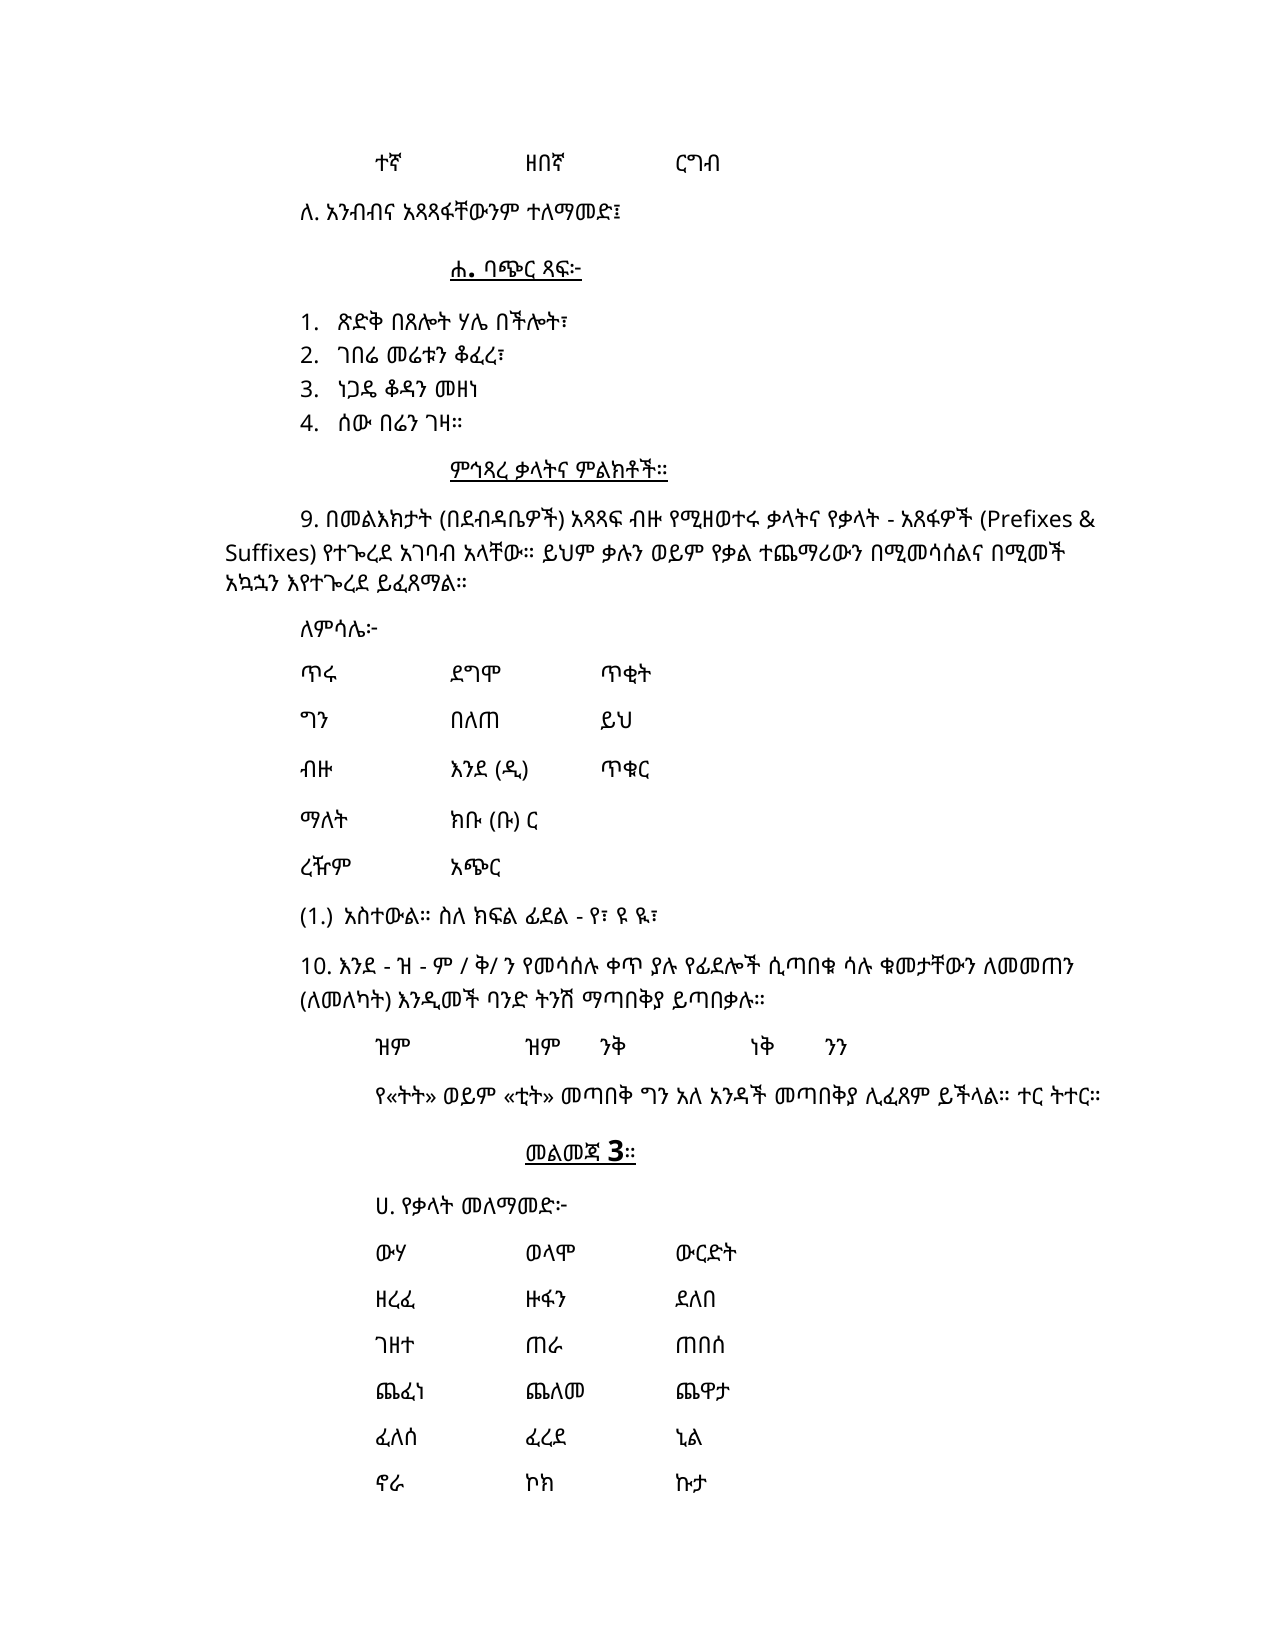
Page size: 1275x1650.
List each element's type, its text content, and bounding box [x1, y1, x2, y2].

text ምኅጻረ ቃላትና ምልክቶች። [225, 457, 1125, 484]
text መልመጃ 3። [300, 1131, 1125, 1170]
text ጥሩ ደግሞ ጥቂት [225, 662, 1125, 688]
text ሀ. የቃላት መለማመድ፦ [300, 1190, 1125, 1221]
text ኖራ ኮክ ኩታ [300, 1470, 1125, 1496]
text ዘረፈ ዙፋን ደለበ [300, 1286, 1125, 1313]
text ዝም ዝም ንቅ ነቅ ንን [300, 1034, 1125, 1061]
text ገዘተ ጠራ ጠበሰ [300, 1332, 1125, 1359]
text ለምሳሌ፦ [225, 616, 1125, 642]
text ለ. አንብብና አጻጻፋቸውንም ተለማመድ፤ [225, 196, 1125, 227]
text ጨፈነ ጨለመ ጨዋታ [300, 1378, 1125, 1405]
text ውሃ ወላሞ ውርድት [300, 1241, 1125, 1267]
list ጽድቅ በጸሎት ሃሌ በችሎት፣ [300, 306, 1125, 337]
text ማለት ክቡ (ቡ) ር [225, 804, 1125, 835]
text ረዥም አጭር [225, 854, 1125, 881]
text ፈለሰ ፈረደ ኒል [300, 1424, 1125, 1451]
text የ«ትት» ወይም «ቲት» መጣበቅ ግን አለ አንዳች መጣበቅያ ሊፈጸም ይችላል። ተር ትተር። [300, 1080, 1125, 1112]
list ሰው በሬን ገዛ። [300, 407, 1125, 438]
list ነጋዴ ቆዳን መዘነ [300, 373, 1125, 404]
text ግን በለጠ ይህ [225, 707, 1125, 734]
text 10. እንደ - ዝ - ም / ቅ/ ን የመሳሰሉ ቀጥ ያሉ የፊደሎች ሲጣበቁ ሳሉ ቁመታቸውን ለመመጠን (ለመለካት) እንዲመች ባንድ ትንሽ ማጣበቅያ ይጣበቃሉ። [300, 950, 1125, 1015]
list አስተውል። ስለ ክፍል ፊደል - የ፣ ዩ ዪ፣ [300, 900, 1125, 931]
text ሐ. ባጭር ጻፍ፦ [225, 246, 1125, 286]
text ብዙ እንደ (ዲ) ጥቁር [225, 753, 1125, 784]
list ገበሬ መሬቱን ቆፈረ፣ [300, 339, 1125, 371]
text ተኛ ዘበኛ ርግብ [225, 150, 1125, 177]
text 9. በመልእክታት (በደብዳቤዎች) አጻጻፍ ብዙ የሚዘወተሩ ቃላትና የቃላት - አጸፋዎች (Prefixes & Suffixes) የተጐረደ አገባብ አላቸው። ይህም ቃሉን ወይም የቃል ተጨማሪውን በሚመሳሰልና በሚመች አኳኋን እየተጐረደ ይፈጸማል። [225, 503, 1125, 597]
